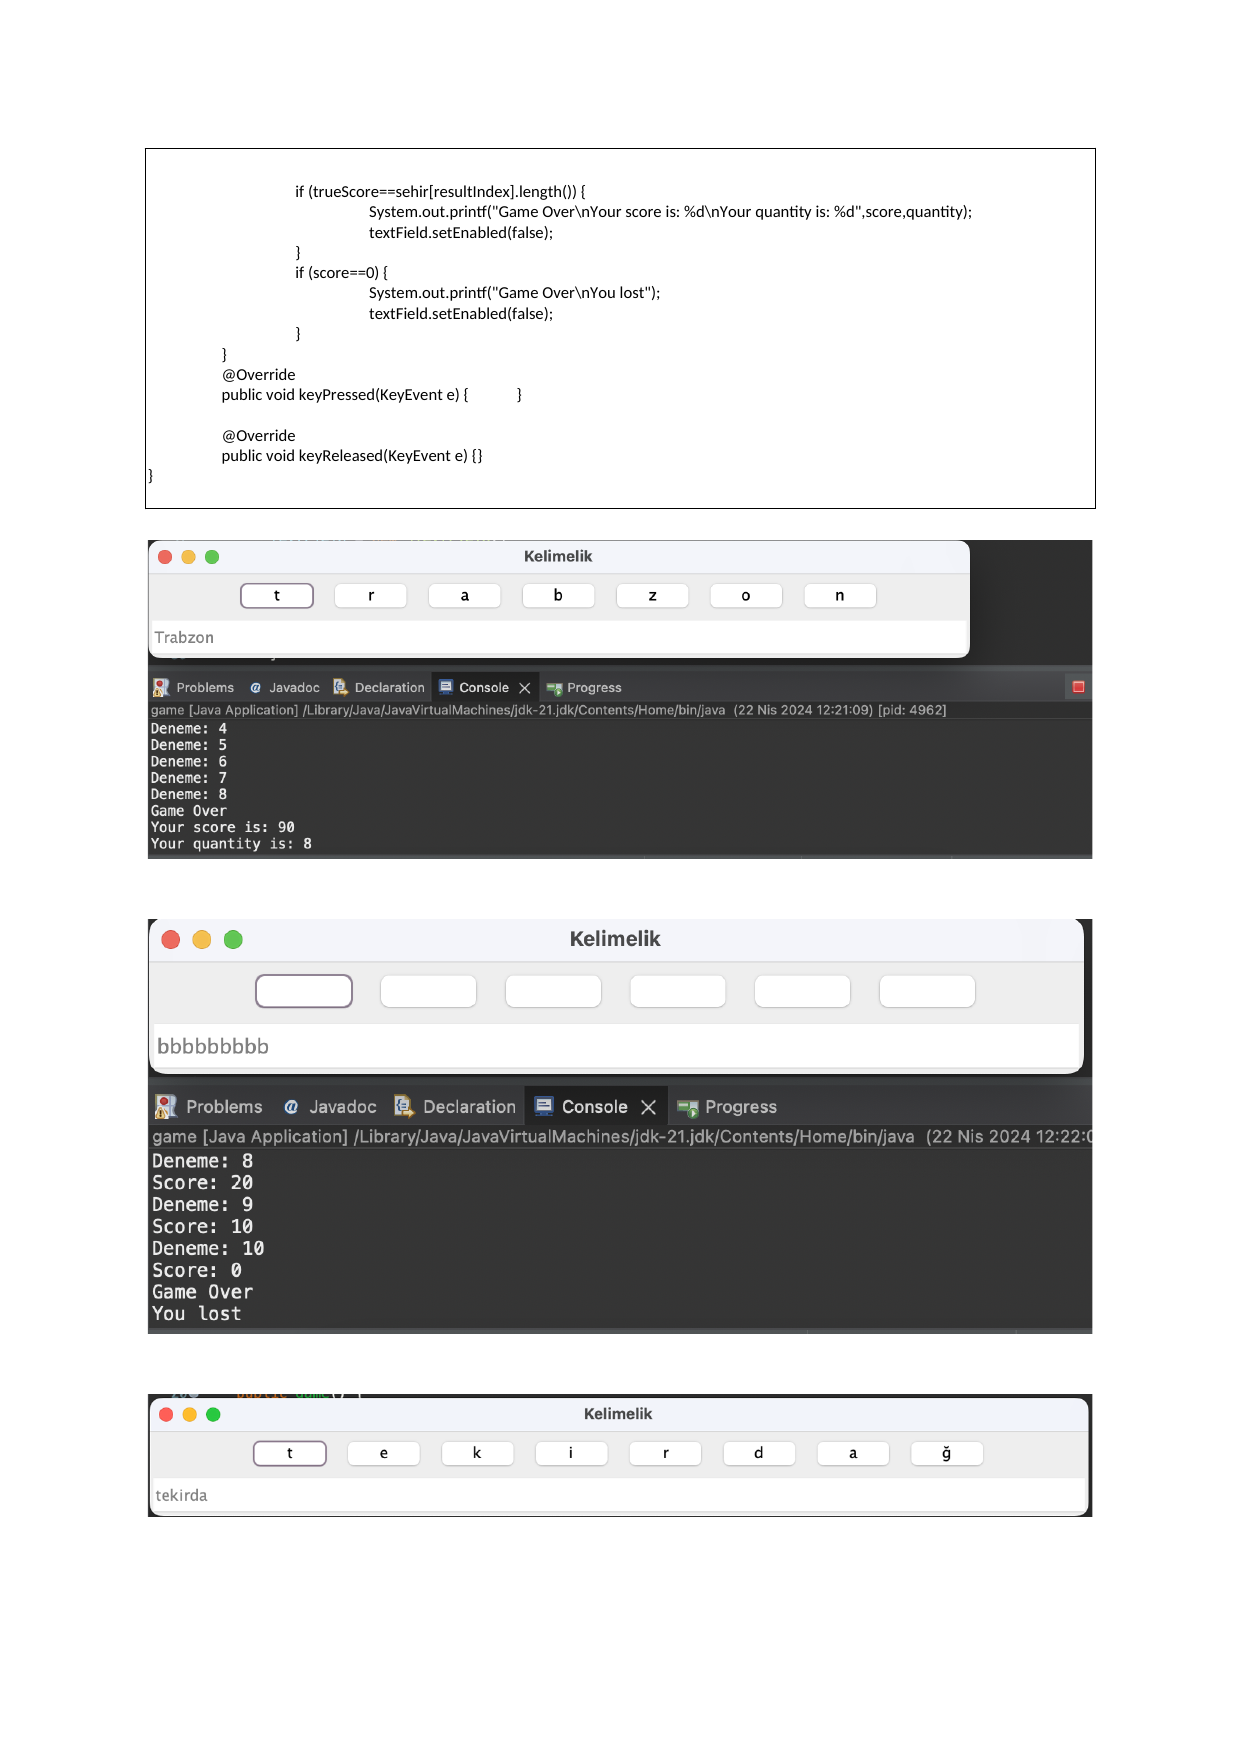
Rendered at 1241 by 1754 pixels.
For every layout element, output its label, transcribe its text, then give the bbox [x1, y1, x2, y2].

text public void keyPressed(KeyEvent e) { } [148, 384, 1093, 405]
text if (trueScore==sehir[resultIndex].length()) { [148, 181, 1093, 202]
text @Override [148, 364, 1093, 384]
text System.out.printf("Game Over\nYou lost"); [148, 283, 1093, 303]
text textField.setEnabled(false); [148, 222, 1093, 242]
text } [148, 466, 1093, 486]
text } [148, 323, 1093, 344]
text public void keyReleased(KeyEvent e) {} [148, 445, 1093, 466]
text textField.setEnabled(false); [148, 303, 1093, 323]
picture [147, 919, 1093, 1334]
text } [148, 242, 1093, 262]
text } [148, 344, 1093, 364]
text @Override [148, 425, 1093, 445]
text System.out.printf("Game Over\nYour score is: %d\nYour quantity is: %d",score,quantity); [148, 202, 1093, 222]
picture [147, 1394, 1093, 1517]
picture [147, 540, 1093, 859]
text if (score==0) { [148, 262, 1093, 283]
